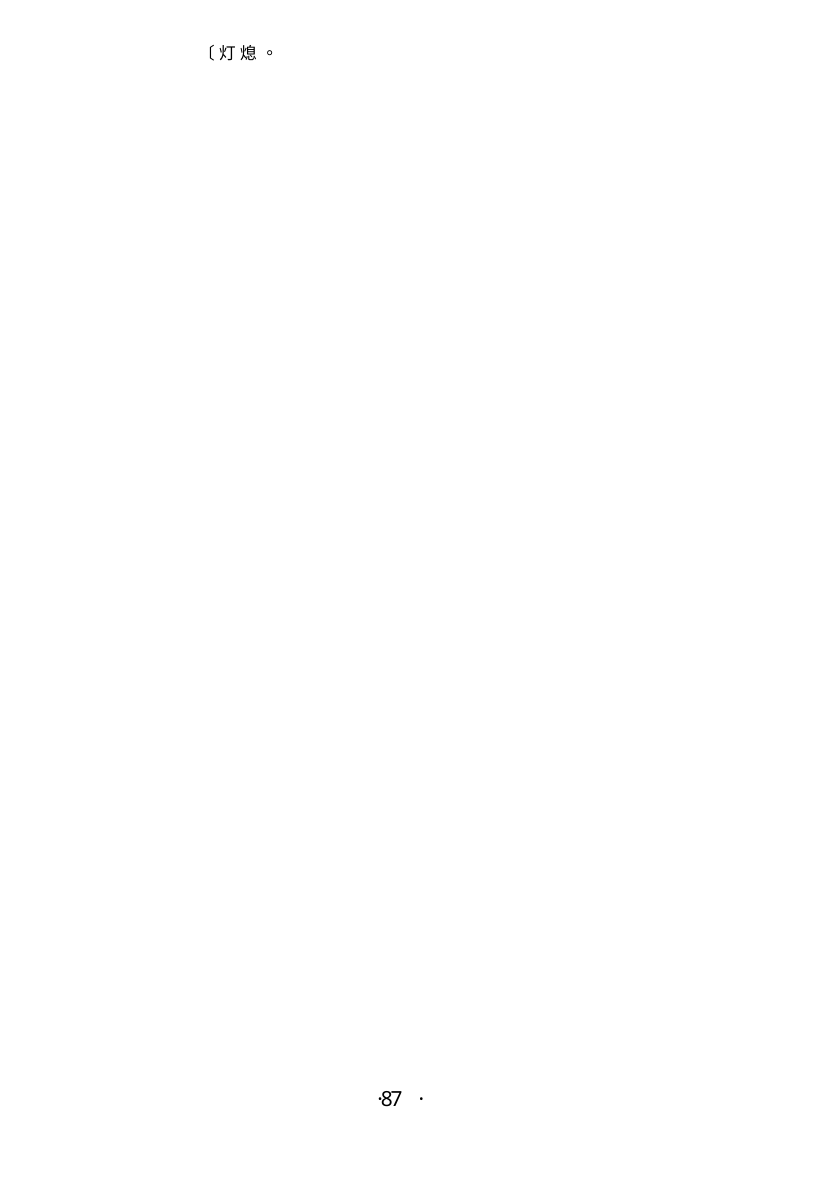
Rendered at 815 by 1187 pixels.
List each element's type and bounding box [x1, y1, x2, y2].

text [198, 42, 565, 64]
